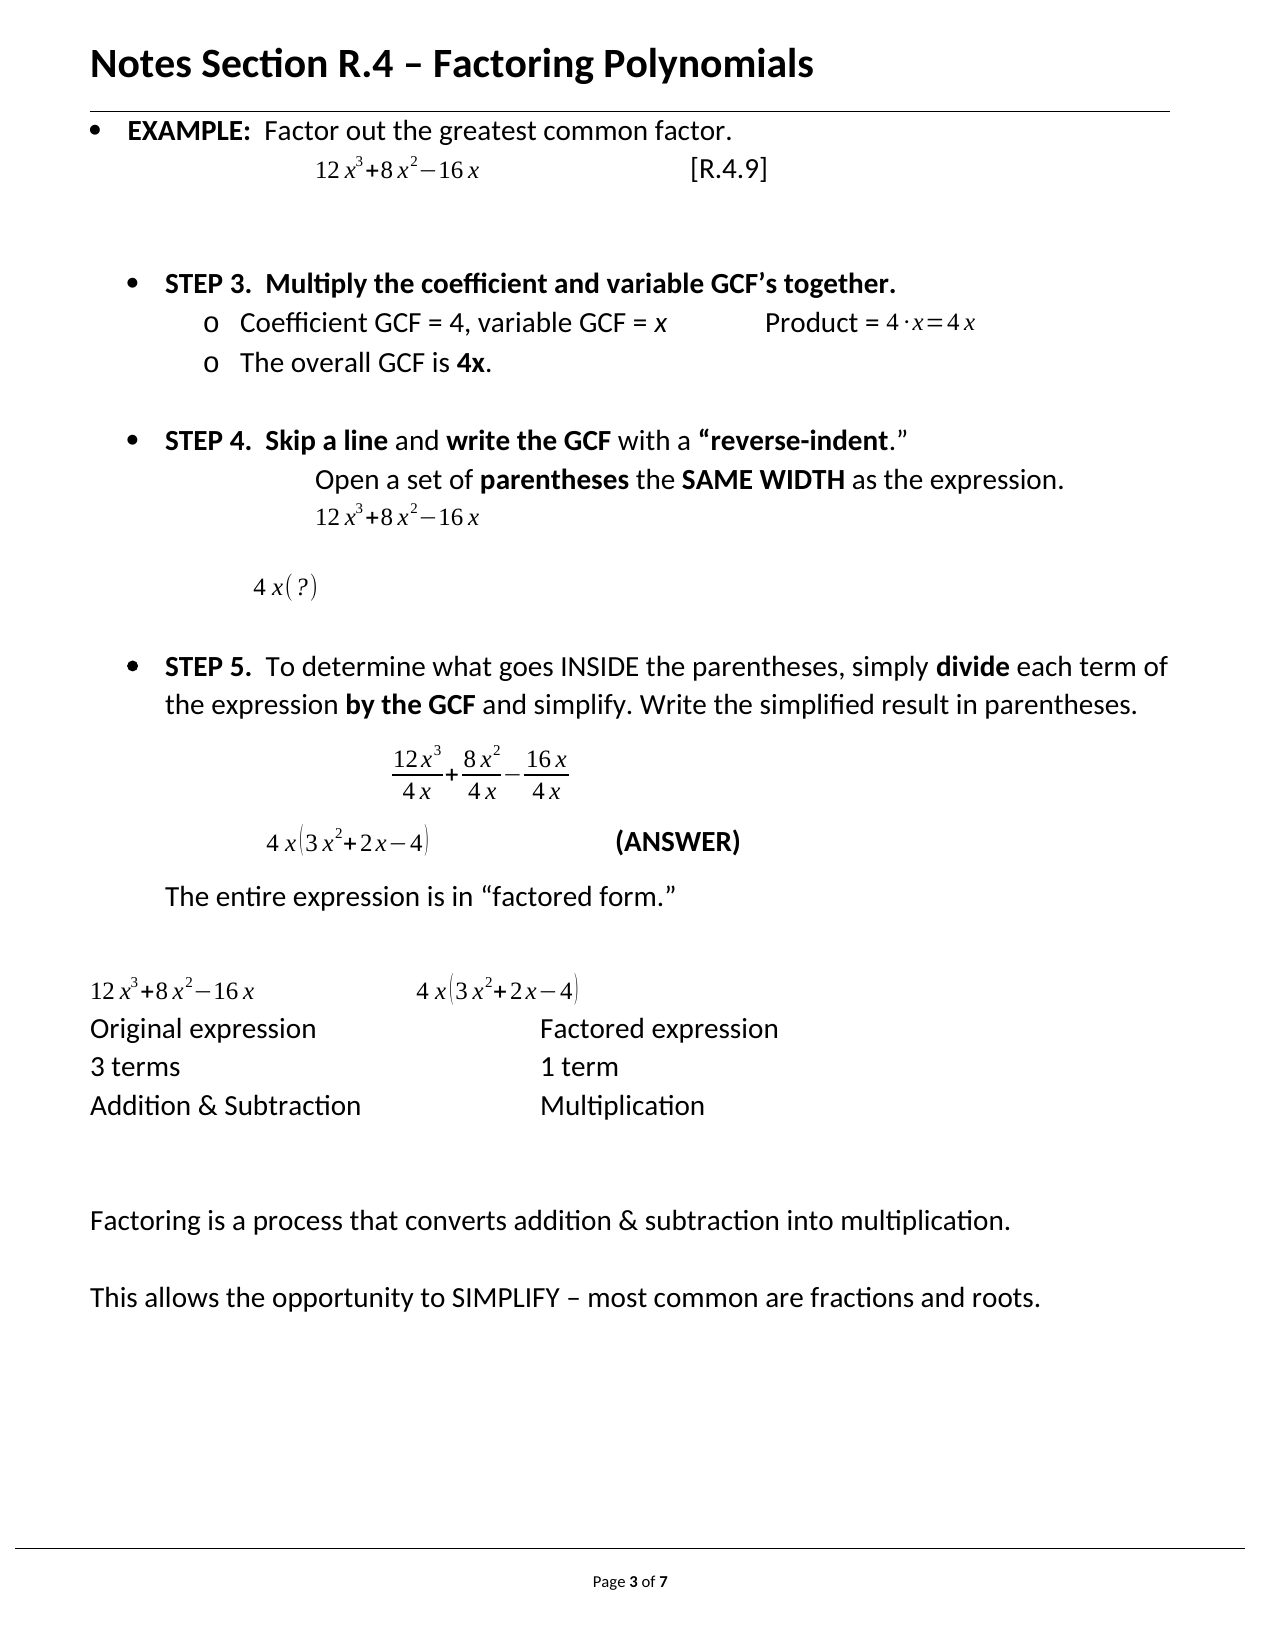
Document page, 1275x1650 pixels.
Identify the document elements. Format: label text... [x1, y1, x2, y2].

list Factoring is a process that converts addition & subtraction into multiplication. [90, 1202, 1170, 1238]
list Addition & Subtraction Multiplication [90, 1087, 1170, 1122]
list This allows the opportunity to SIMPLIFY – most common are fractions and roots. [90, 1279, 1170, 1314]
list [R.4.9] [315, 150, 1170, 186]
list Open a set of parentheses the SAME WIDTH as the expression. [315, 461, 1170, 496]
list The overall GCF is 4x. [202, 344, 1170, 381]
text The entire expression is in “factored form.” [165, 878, 1170, 913]
list EXAMPLE: Factor out the greatest common factor. [90, 112, 1170, 147]
list STEP 4. Skip a line and write the GCF with a “reverse-indent.” [127, 422, 1170, 458]
list Original expression Factored expression [90, 1010, 1170, 1046]
list 3 terms 1 term [90, 1048, 1170, 1084]
text (ANSWER) [165, 823, 1170, 858]
list STEP 3. Multiply the coefficient and variable GCF’s together. [127, 266, 1170, 301]
list Coefficient GCF = 4, variable GCF = x Product = [202, 304, 1170, 341]
list STEP 5. To determine what goes INSIDE the parentheses, simply divide each term of the expression by the GCF and simplify. Write the simplified result in parentheses. [127, 648, 1170, 722]
